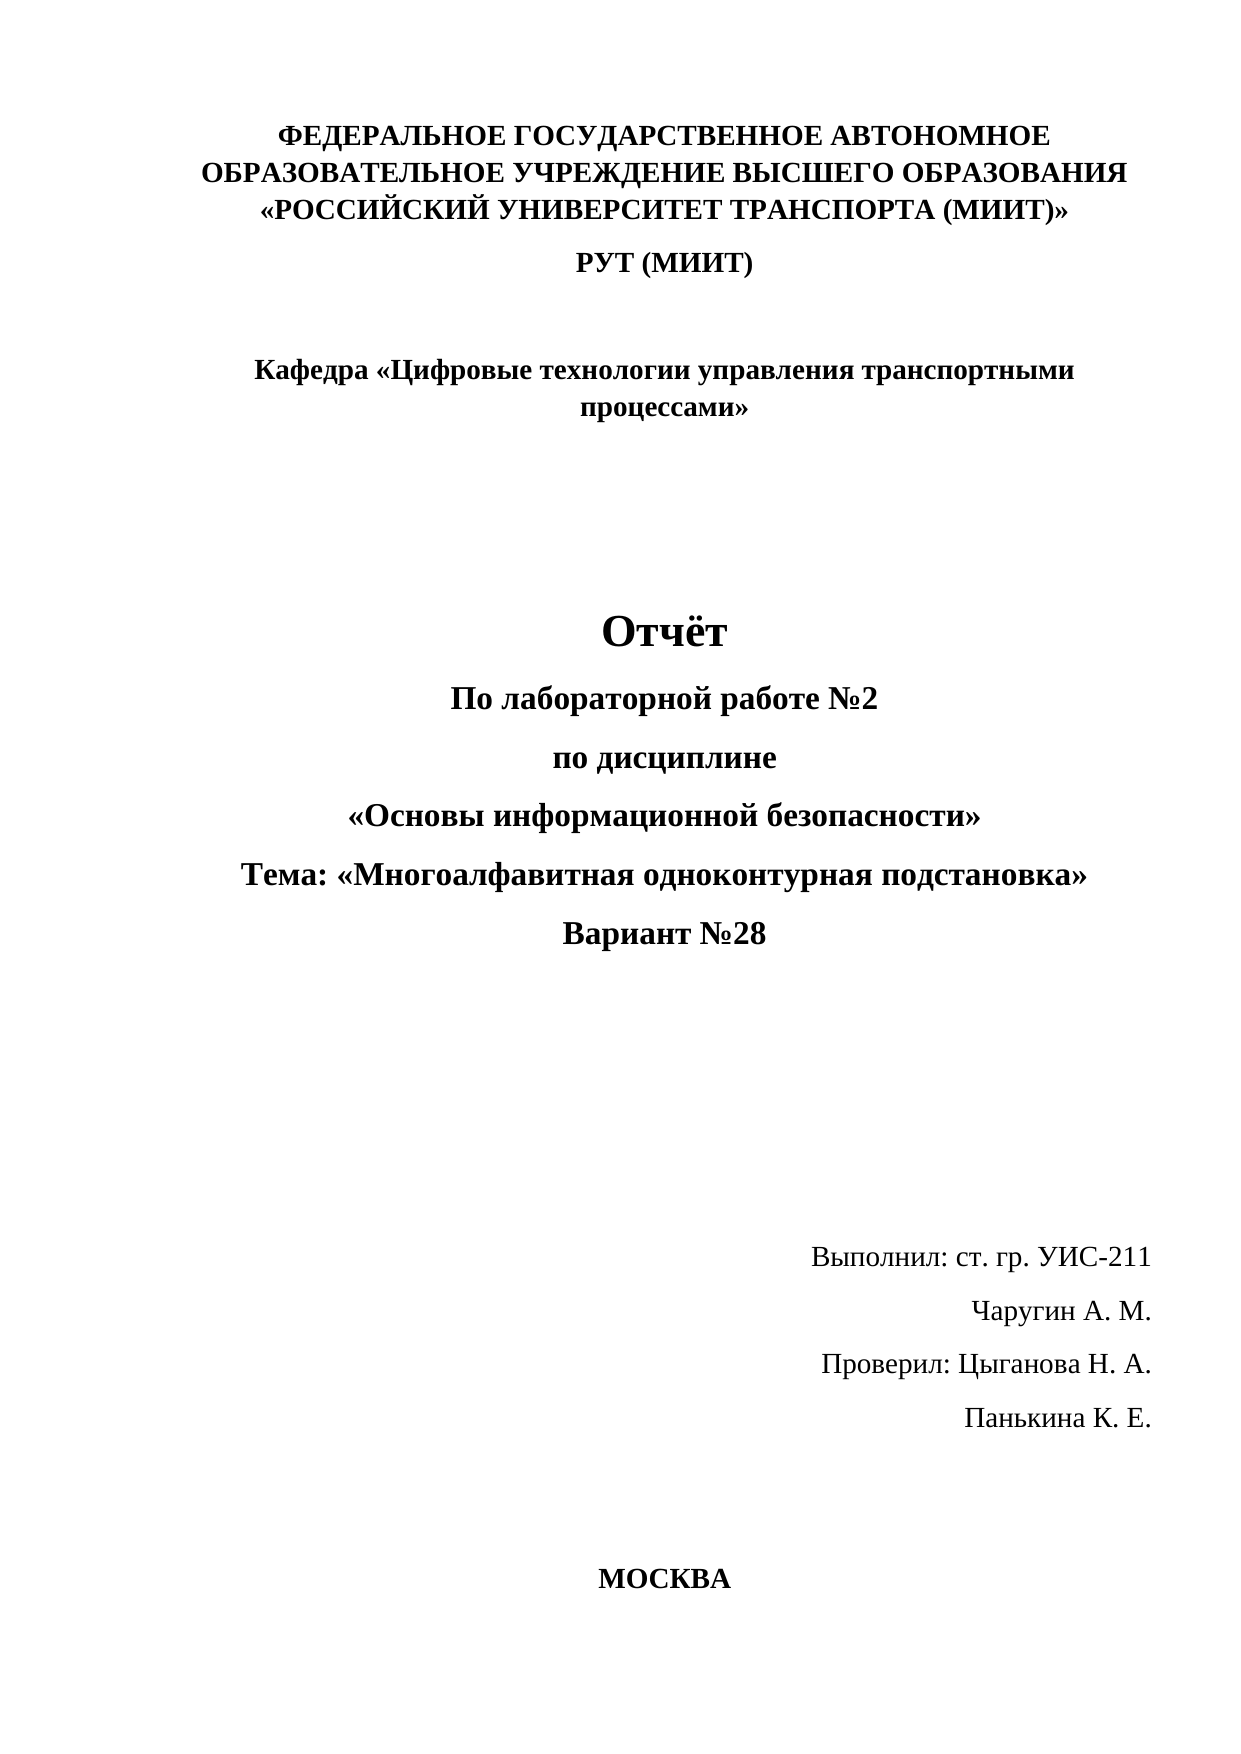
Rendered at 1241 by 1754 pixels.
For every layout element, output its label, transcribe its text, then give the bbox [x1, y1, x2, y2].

text Вариант №28 [177, 913, 1152, 951]
text Выполнил: ст. гр. УИС-211 [177, 1239, 1152, 1273]
text Кафедра «Цифровые технологии управления транспортными процессами» [177, 352, 1152, 423]
text Проверил: Цыганова Н. А. [177, 1347, 1152, 1380]
text по дисциплине [177, 737, 1152, 775]
text «Основы информационной безопасности» [177, 796, 1152, 834]
text МОСКВА [177, 1561, 1152, 1594]
text Панькина К. Е. [177, 1400, 1152, 1434]
text Отчёт [177, 603, 1152, 656]
text Тема: «Многоалфавитная одноконтурная подстановка» [177, 854, 1152, 893]
text РУТ (МИИТ) [177, 245, 1152, 279]
text По лабораторной работе №2 [177, 678, 1152, 716]
text ФЕДЕРАЛЬНОЕ ГОСУДАРСТВЕННОЕ АВТОНОМНОЕ ОБРАЗОВАТЕЛЬНОЕ УЧРЕЖДЕНИЕ ВЫСШЕГО ОБРАЗОВАНИЯ «РОССИЙСКИЙ УНИВЕРСИТЕТ ТРАНСПОРТА (МИИТ)» [177, 118, 1152, 225]
text Чаругин А. М. [177, 1293, 1152, 1327]
